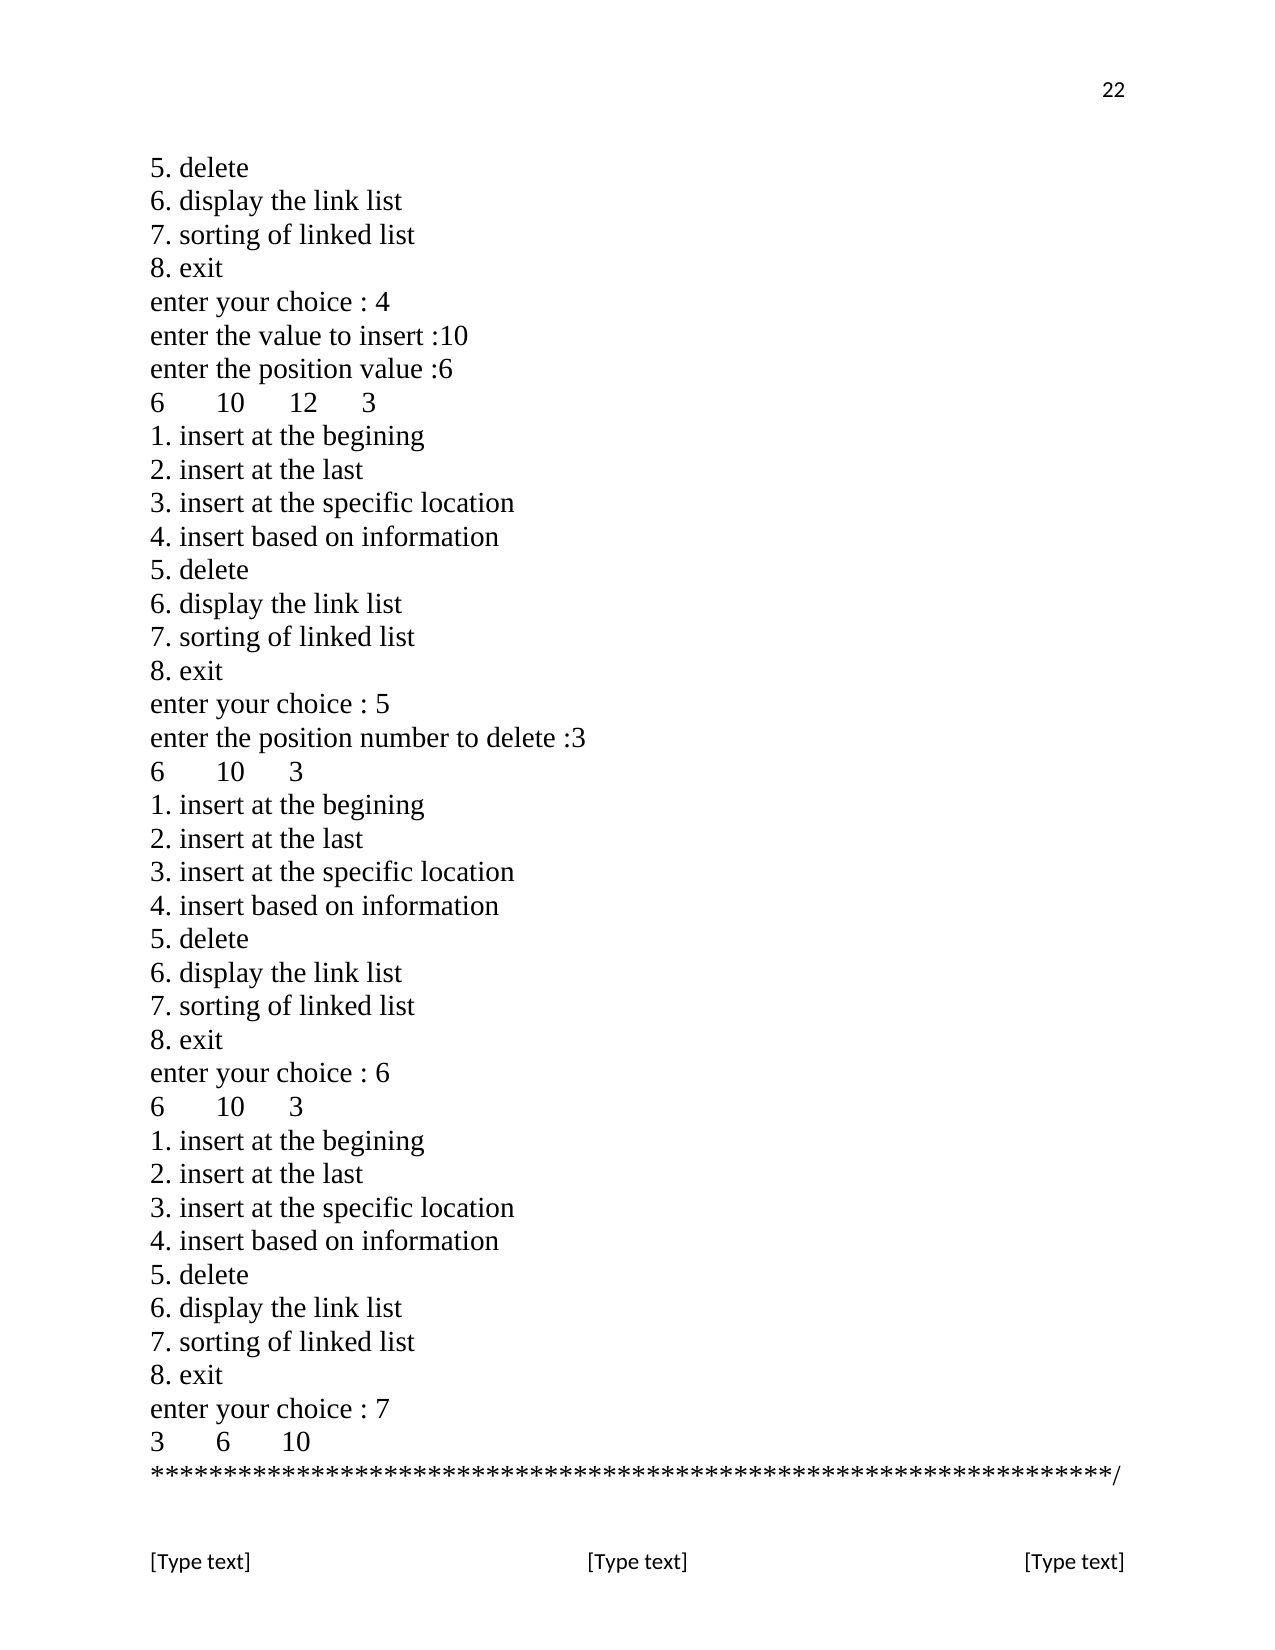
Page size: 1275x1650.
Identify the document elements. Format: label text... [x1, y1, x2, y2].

text 8. exit [150, 251, 1125, 284]
text 7. sorting of linked list [150, 619, 1125, 653]
text 5. delete [150, 150, 1125, 183]
text 1. insert at the begining [150, 1123, 1125, 1156]
text enter the position number to delete :3 [150, 720, 1125, 754]
text enter your choice : 7 [150, 1391, 1125, 1424]
text 5. delete [150, 921, 1125, 955]
text enter your choice : 4 [150, 284, 1125, 318]
text enter your choice : 5 [150, 687, 1125, 720]
text enter the position value :6 [150, 351, 1125, 385]
text ******************************************************************/ [150, 1458, 1125, 1492]
text 5. delete [150, 1257, 1125, 1290]
text 3 6 10 [150, 1424, 1125, 1458]
text 6. display the link list [150, 586, 1125, 619]
text 4. insert based on information [150, 888, 1125, 921]
text 4. insert based on information [150, 519, 1125, 552]
text 7. sorting of linked list [150, 217, 1125, 251]
text 6 10 3 [150, 754, 1125, 787]
text 2. insert at the last [150, 452, 1125, 485]
text 6. display the link list [150, 955, 1125, 988]
text enter the value to insert :10 [150, 318, 1125, 351]
text 3. insert at the specific location [150, 485, 1125, 519]
text 2. insert at the last [150, 821, 1125, 854]
text 7. sorting of linked list [150, 988, 1125, 1022]
text 4. insert based on information [150, 1223, 1125, 1257]
text 6. display the link list [150, 1290, 1125, 1324]
text enter your choice : 6 [150, 1056, 1125, 1089]
text 6. display the link list [150, 183, 1125, 217]
text 7. sorting of linked list [150, 1324, 1125, 1357]
text 8. exit [150, 1022, 1125, 1056]
text 5. delete [150, 552, 1125, 586]
text 2. insert at the last [150, 1156, 1125, 1190]
text 3. insert at the specific location [150, 1190, 1125, 1223]
text 8. exit [150, 1357, 1125, 1391]
text 1. insert at the begining [150, 787, 1125, 821]
text 8. exit [150, 653, 1125, 687]
text 6 10 3 [150, 1089, 1125, 1123]
text 3. insert at the specific location [150, 854, 1125, 888]
text 1. insert at the begining [150, 418, 1125, 452]
text 6 10 12 3 [150, 385, 1125, 418]
